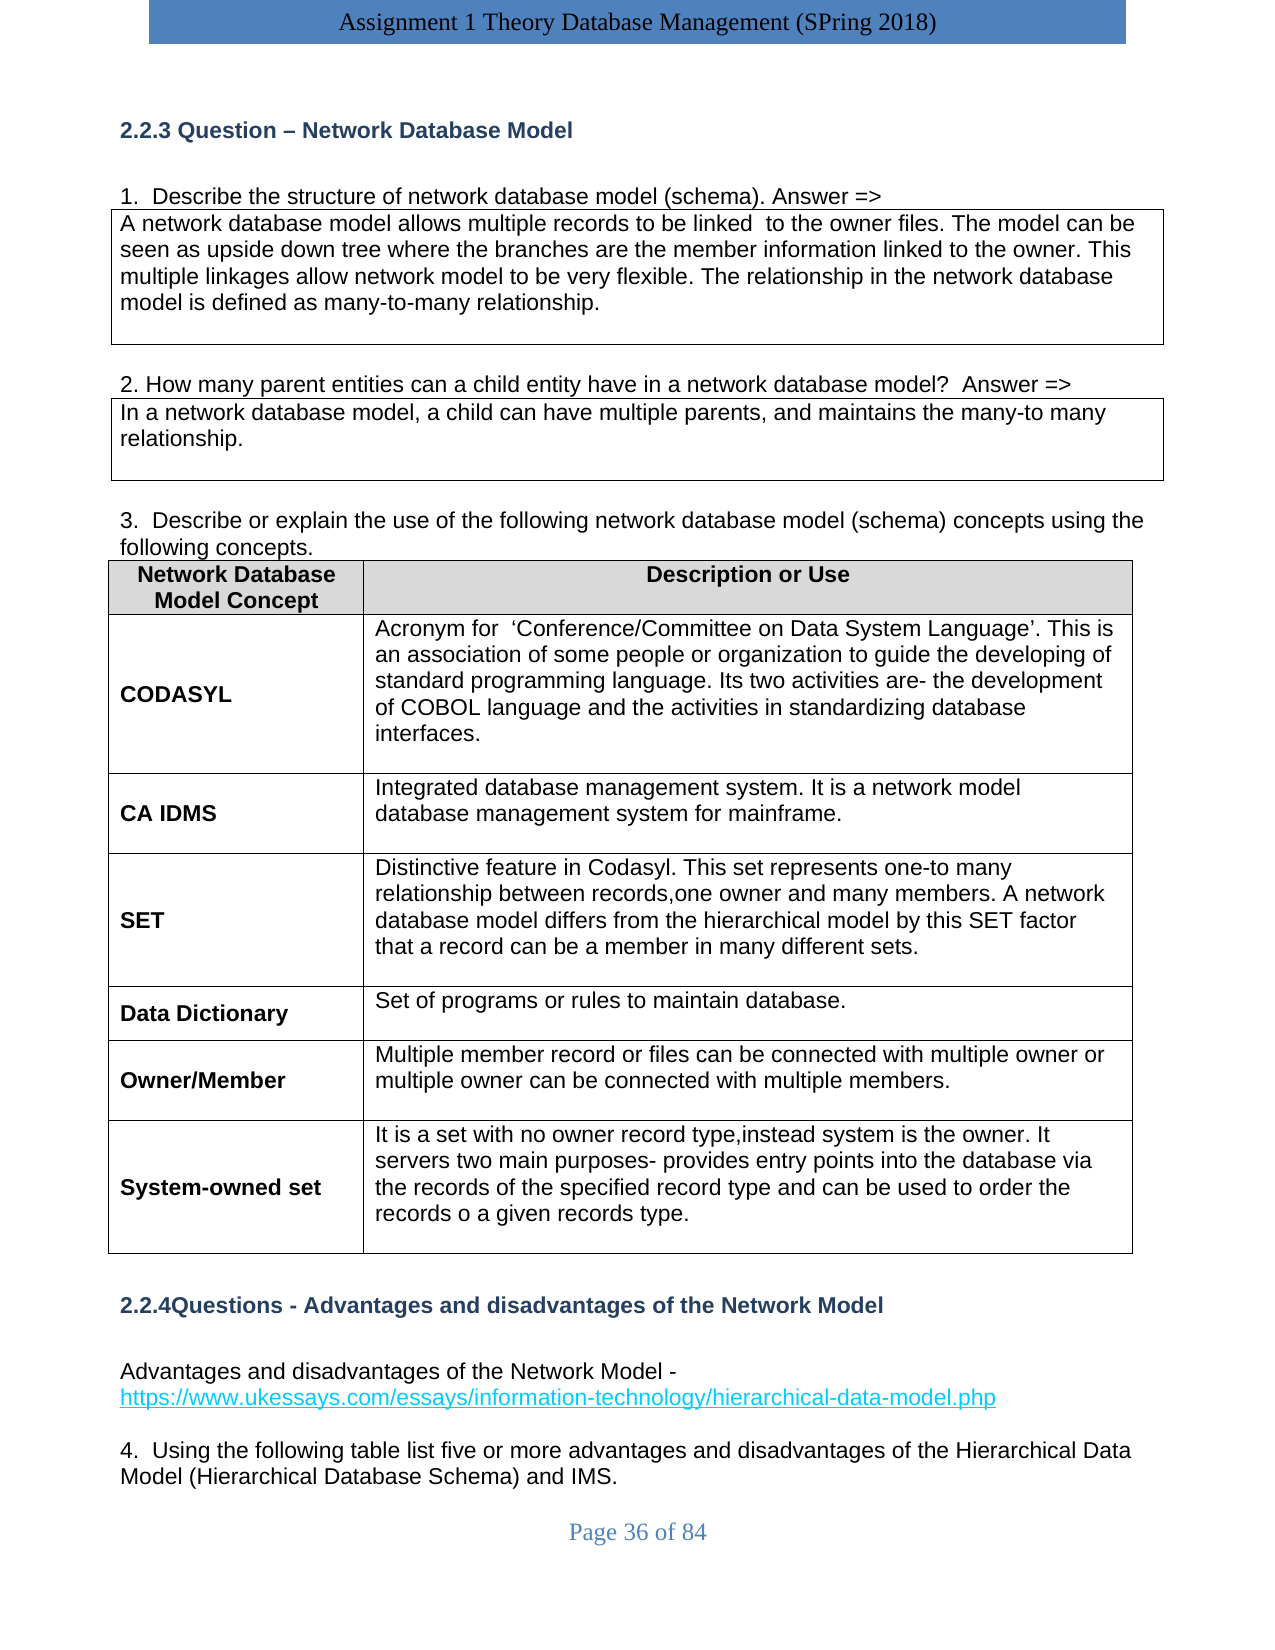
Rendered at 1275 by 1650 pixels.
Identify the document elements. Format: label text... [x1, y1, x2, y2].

table_cell Acronym for ‘Conference/Committee on Data System Language’. This is an association of some people or organization to guide the developing of standard programming language. Its two activities are- the development of COBOL language and the activities in standardizing database interfaces. [364, 615, 1132, 773]
table_cell Multiple member record or files can be connected with multiple owner or multiple owner can be connected with multiple members. [364, 1041, 1132, 1120]
table_cell It is a set with no owner record type,instead system is the owner. It servers two main purposes- provides entry points into the database via the records of the specified record type and can be used to order the records o a given records type. [364, 1121, 1132, 1252]
table_cell Set of programs or rules to maintain database. [364, 987, 1132, 1039]
table_cell System-owned set [109, 1121, 363, 1252]
text A network database model allows multiple records to be linked to the owner files. The model can be seen as upside down tree where the branches are the member information linked to the owner. This multiple linkages allow network model to be very flexible. The relationship in the network database model is defined as many-to-many relationship. [112, 210, 1163, 316]
subtitle 2.2.3 Question – Network Database Model [120, 117, 1155, 144]
table_header Network Database Model Concept [109, 561, 363, 614]
table_cell Data Dictionary [109, 987, 363, 1039]
text 2. How many parent entities can a child entity have in a network database model? Answer => [120, 371, 1155, 398]
text 1. Describe the structure of network database model (schema). Answer => [120, 183, 1155, 209]
text Advantages and disadvantages of the Network Model - https://www.ukessays.com/essays/information-technology/hierarchical-data-model.php [120, 1358, 1155, 1410]
table_cell CA IDMS [109, 774, 363, 853]
text 4. Using the following table list five or more advantages and disadvantages of the Hierarchical Data Model (Hierarchical Database Schema) and IMS. [120, 1437, 1155, 1489]
subtitle 2.2.4Questions - Advantages and disadvantages of the Network Model [120, 1292, 1155, 1319]
table_cell Distinctive feature in Codasyl. This set represents one-to many relationship between records,one owner and many members. A network database model differs from the hierarchical model by this SET factor that a record can be a member in many different sets. [364, 854, 1132, 986]
table_cell SET [109, 854, 363, 986]
table_cell CODASYL [109, 615, 363, 773]
text In a network database model, a child can have multiple parents, and maintains the many-to many relationship. [112, 399, 1163, 451]
table_cell Owner/Member [109, 1041, 363, 1120]
table_cell Integrated database management system. It is a network model database management system for mainframe. [364, 774, 1132, 853]
table_header Description or Use [364, 561, 1132, 614]
text 3. Describe or explain the use of the following network database model (schema) concepts using the following concepts. [120, 507, 1155, 560]
